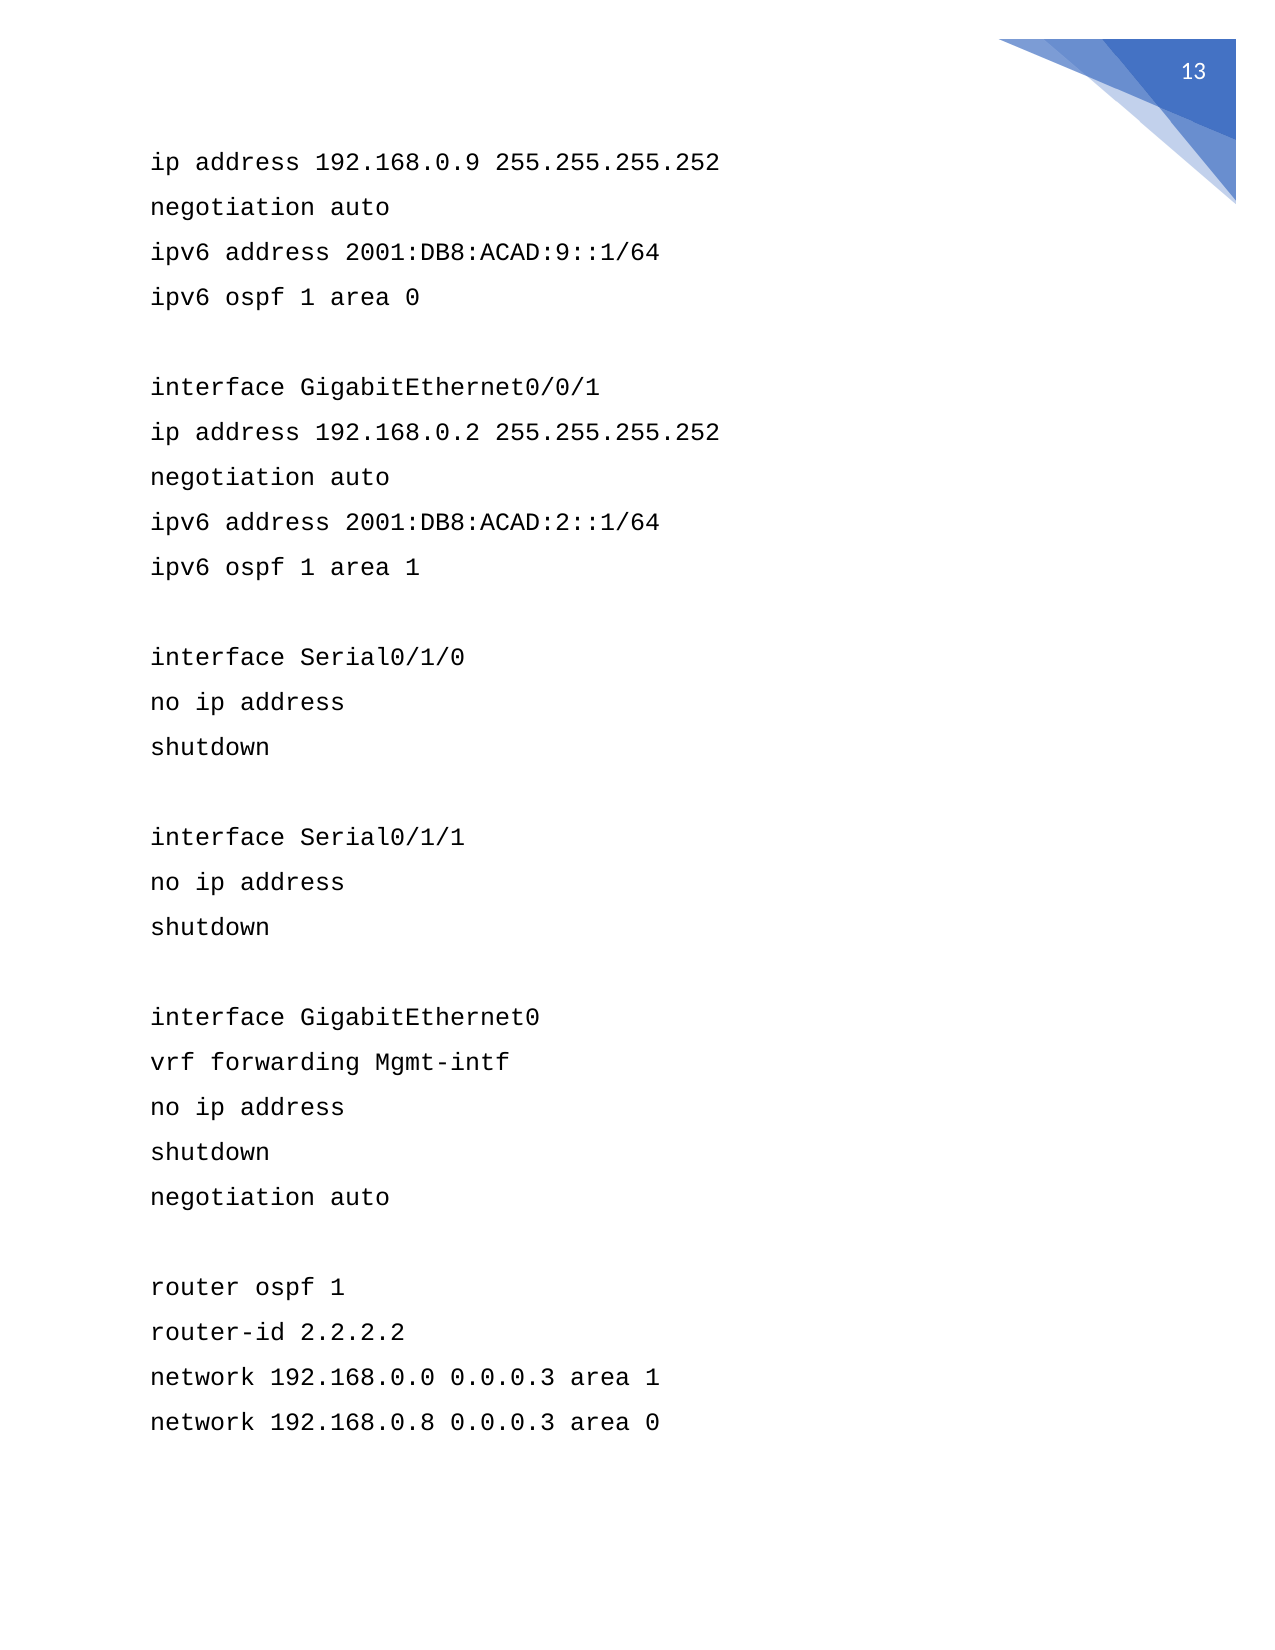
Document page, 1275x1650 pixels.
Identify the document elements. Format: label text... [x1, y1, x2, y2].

text interface GigabitEthernet0/0/1 [150, 375, 1125, 403]
text no ip address [150, 690, 1125, 718]
text vrf forwarding Mgmt-intf [150, 1050, 1125, 1078]
text interface Serial0/1/1 [150, 825, 1125, 853]
text ipv6 ospf 1 area 0 [150, 285, 1125, 313]
text no ip address [150, 870, 1125, 898]
text network 192.168.0.8 0.0.0.3 area 0 [150, 1410, 1125, 1438]
text ip address 192.168.0.2 255.255.255.252 [150, 420, 1125, 448]
picture [997, 39, 1236, 205]
text negotiation auto [150, 1185, 1125, 1213]
text ip address 192.168.0.9 255.255.255.252 [150, 150, 1125, 178]
text shutdown [150, 1140, 1125, 1168]
text router-id 2.2.2.2 [150, 1320, 1125, 1348]
text ipv6 address 2001:DB8:ACAD:2::1/64 [150, 510, 1125, 538]
text interface GigabitEthernet0 [150, 1005, 1125, 1033]
text negotiation auto [150, 465, 1125, 493]
text ipv6 address 2001:DB8:ACAD:9::1/64 [150, 240, 1125, 268]
text interface Serial0/1/0 [150, 645, 1125, 673]
text no ip address [150, 1095, 1125, 1123]
text shutdown [150, 915, 1125, 943]
text negotiation auto [150, 195, 1125, 223]
text ipv6 ospf 1 area 1 [150, 555, 1125, 583]
text router ospf 1 [150, 1275, 1125, 1303]
text network 192.168.0.0 0.0.0.3 area 1 [150, 1365, 1125, 1393]
text shutdown [150, 735, 1125, 763]
